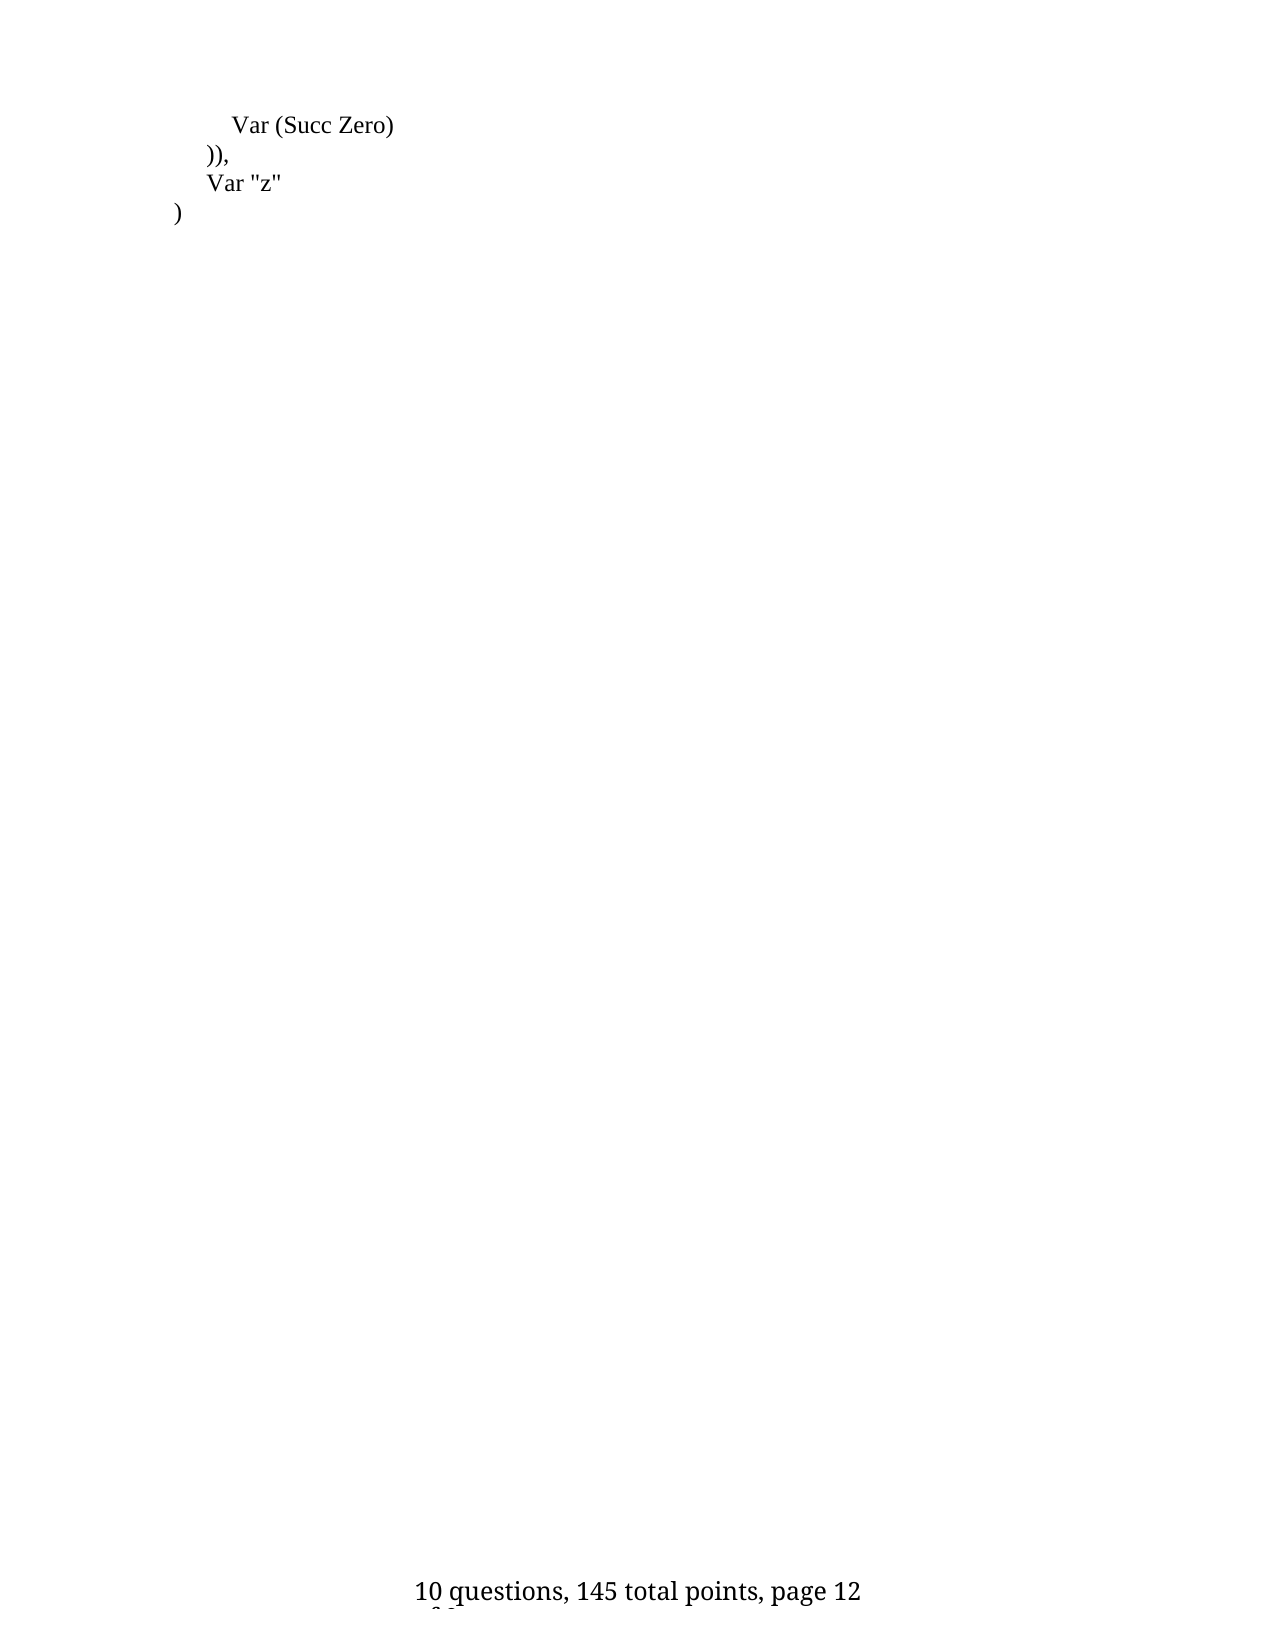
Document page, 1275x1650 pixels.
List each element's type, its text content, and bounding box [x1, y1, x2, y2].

text Var (Succ Zero) [173, 110, 1198, 139]
text Var "z" [173, 168, 1198, 197]
text ) [173, 197, 1198, 225]
text )), [173, 139, 1198, 168]
